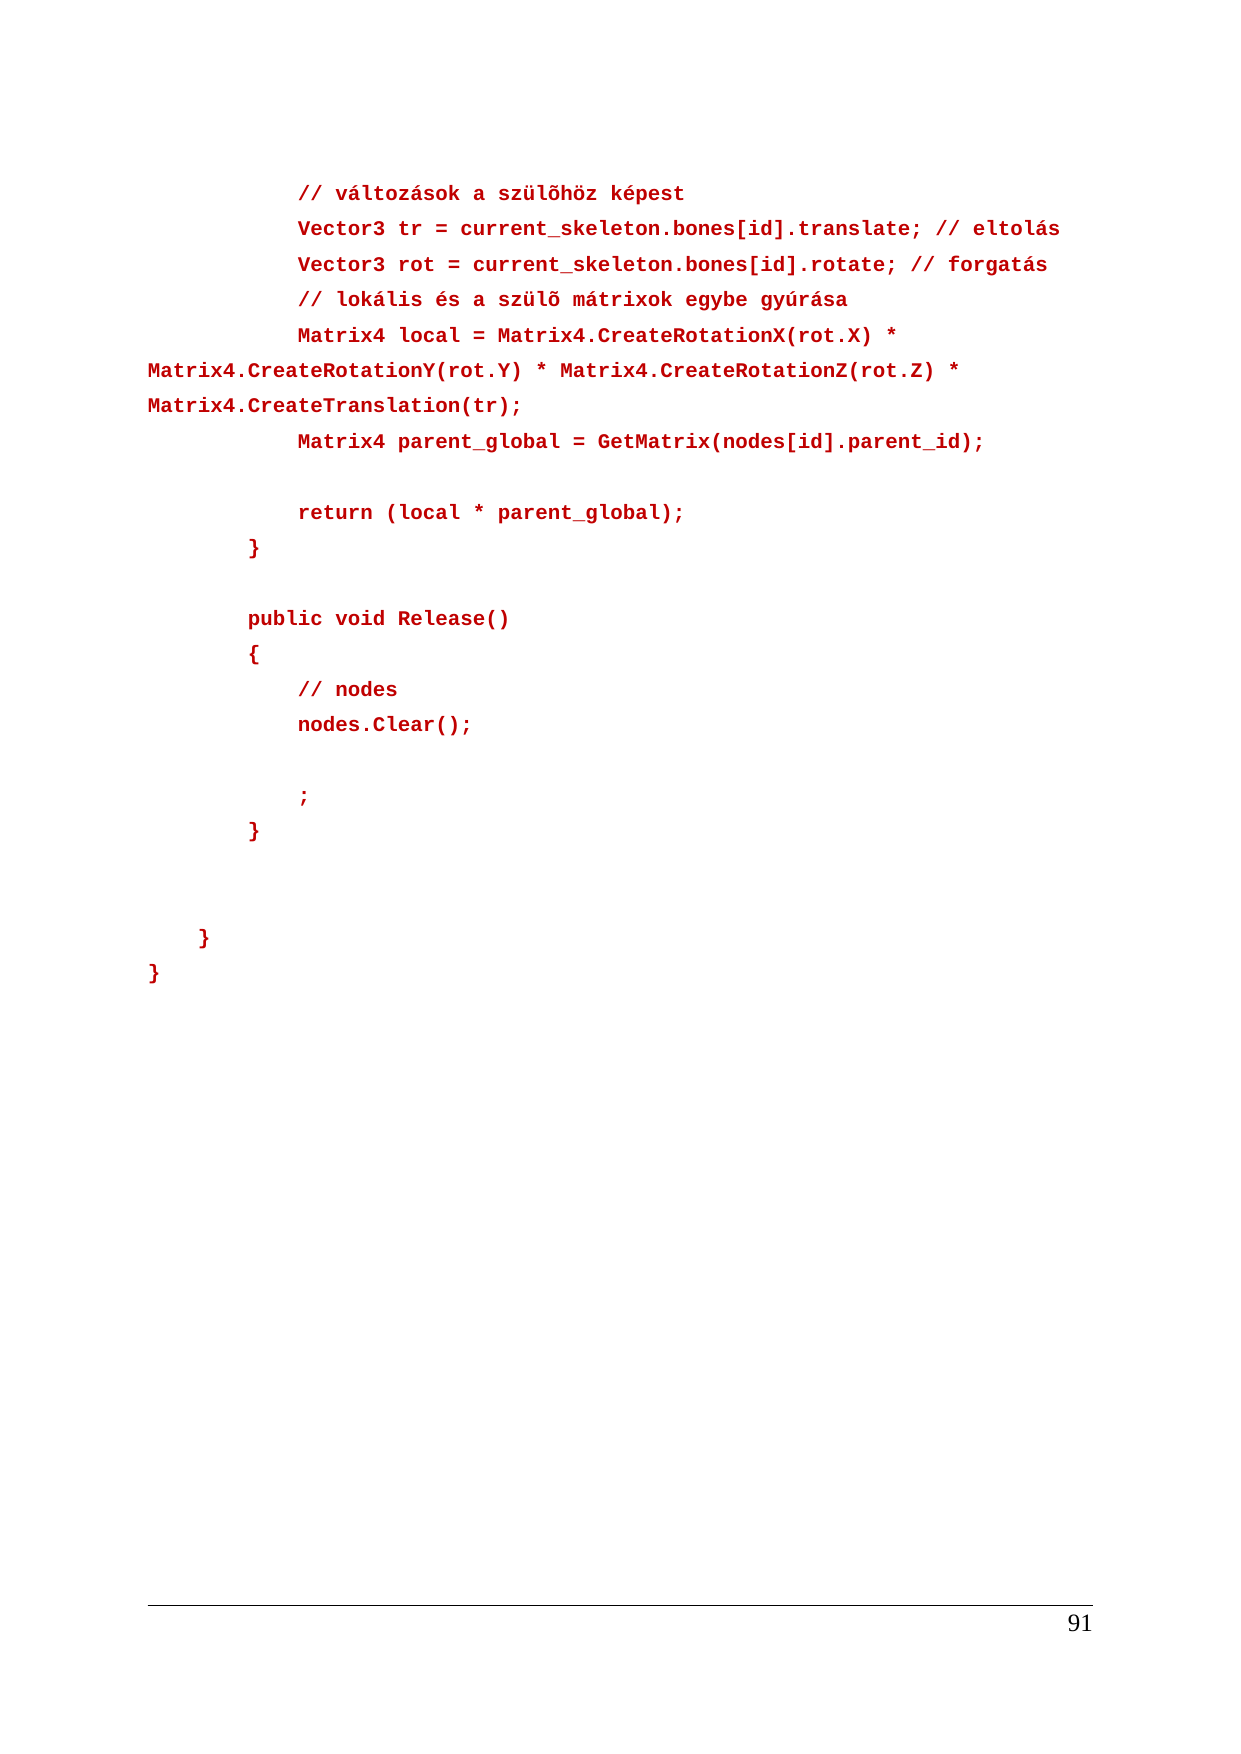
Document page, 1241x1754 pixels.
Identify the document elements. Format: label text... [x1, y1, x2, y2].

text // változások a szülõhöz képest [148, 183, 1093, 207]
text return (local * parent_global); [148, 502, 1093, 525]
text } [148, 821, 1093, 844]
text } [148, 927, 1093, 950]
text public void Release() [148, 608, 1093, 632]
text } [148, 537, 1093, 561]
text Matrix4 parent_global = GetMatrix(nodes[id].parent_id); [148, 431, 1093, 454]
text } [148, 962, 1093, 986]
text ; [148, 785, 1093, 809]
text // lokális és a szülõ mátrixok egybe gyúrása [148, 289, 1093, 313]
text // nodes [148, 679, 1093, 702]
text { [148, 643, 1093, 667]
text nodes.Clear(); [148, 714, 1093, 738]
text Vector3 rot = current_skeleton.bones[id].rotate; // forgatás [148, 254, 1093, 277]
text Vector3 tr = current_skeleton.bones[id].translate; // eltolás [148, 218, 1093, 242]
